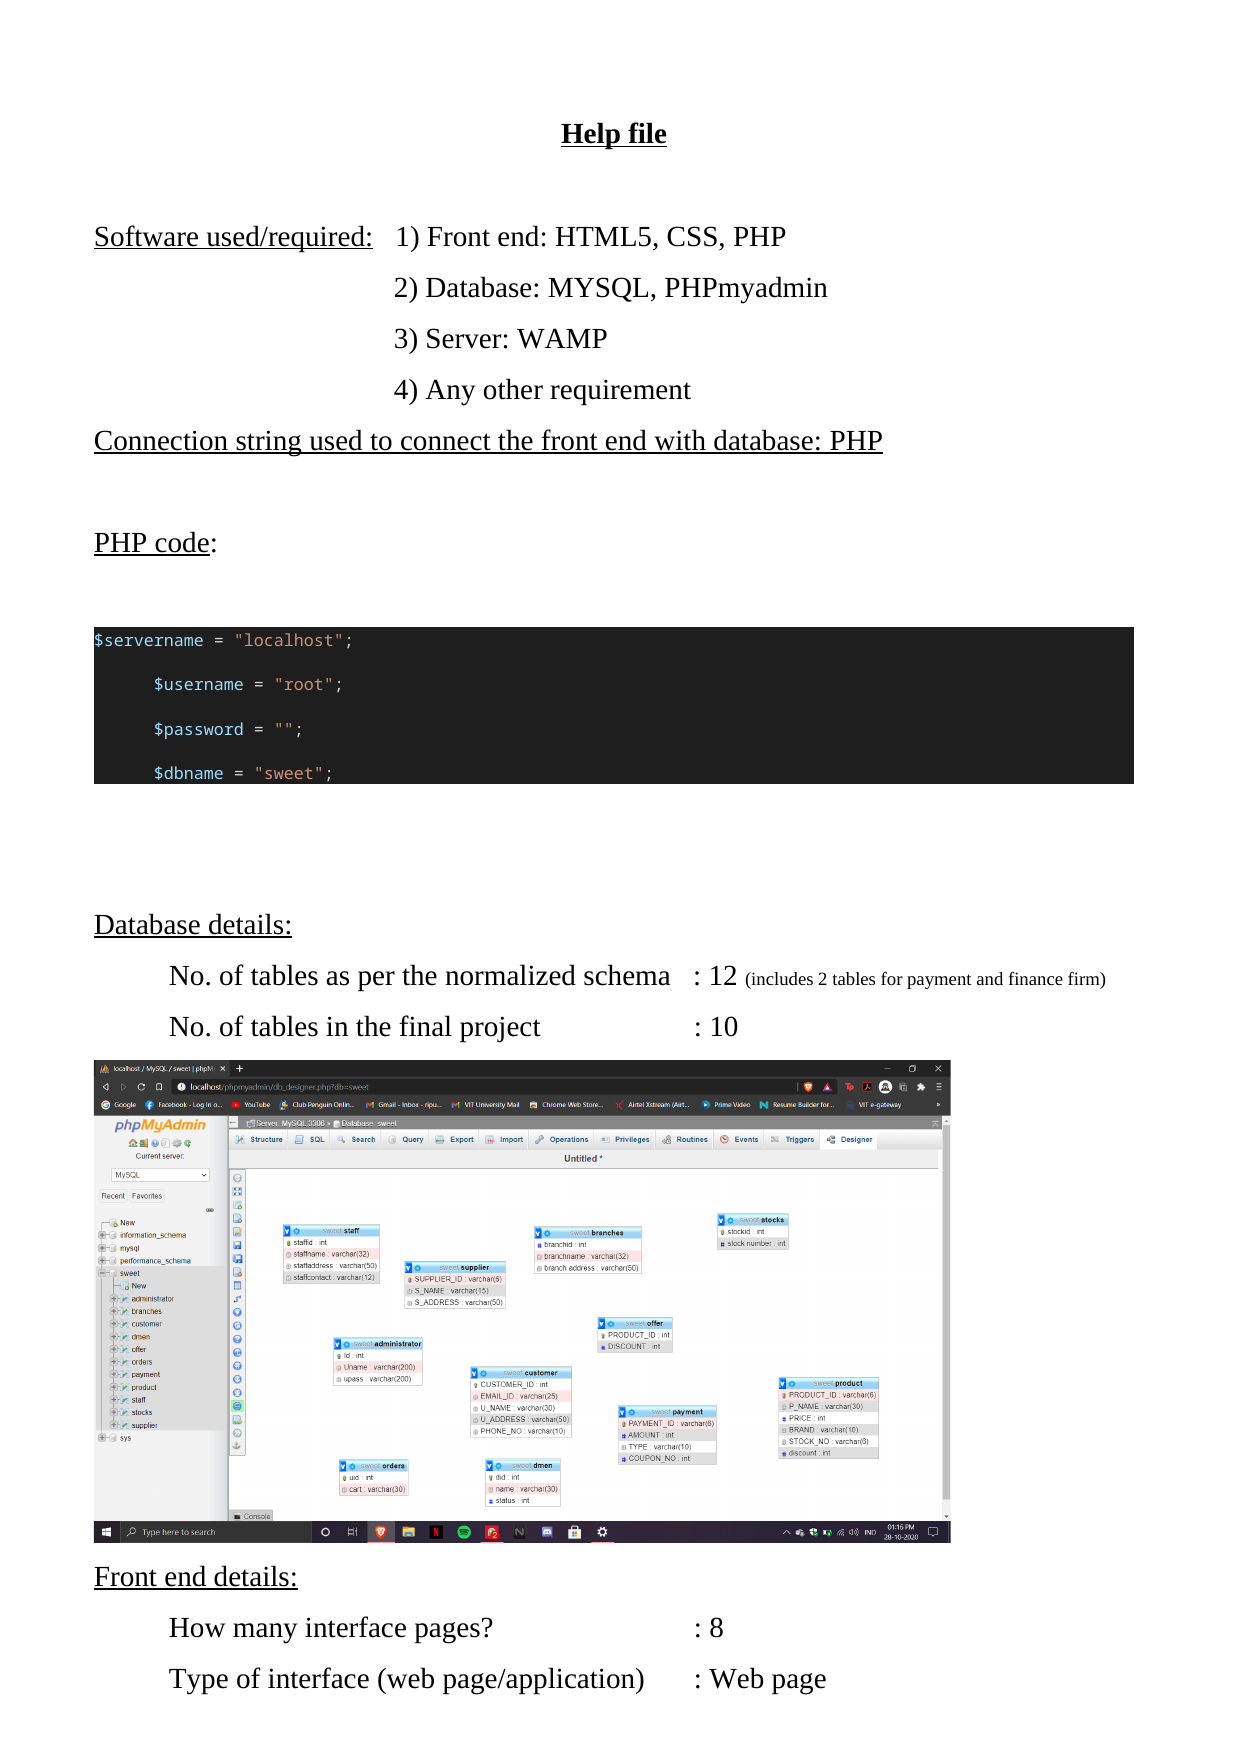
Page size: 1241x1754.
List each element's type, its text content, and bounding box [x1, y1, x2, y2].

text No. of tables as per the normalized schema : 12 (includes 2 tables for payment and finance firm) [94, 958, 1134, 992]
text 3) Server: WAMP [94, 321, 1134, 354]
text $password = ""; [94, 716, 1134, 740]
text 2) Database: MYSQL, PHPmyadmin [94, 270, 1134, 303]
text Database details: [94, 907, 1134, 941]
text $servername = "localhost"; [94, 627, 1134, 651]
text No. of tables in the final project : 10 [94, 1009, 1134, 1043]
text $username = "root"; [94, 672, 1134, 695]
text Help file [94, 117, 1134, 150]
text Software used/required: 1) Front end: HTML5, CSS, PHP [94, 219, 1134, 252]
text Connection string used to connect the front end with database: PHP [94, 423, 1134, 456]
text How many interface pages? : 8 [94, 1610, 1134, 1644]
text Type of interface (web page/application) : Web page [94, 1661, 1134, 1695]
text $dbname = "sweet"; [94, 761, 1134, 784]
text Front end details: [94, 1559, 1134, 1593]
picture [93, 1060, 951, 1543]
text PHP code: [94, 525, 1134, 558]
text 4) Any other requirement [94, 372, 1134, 405]
